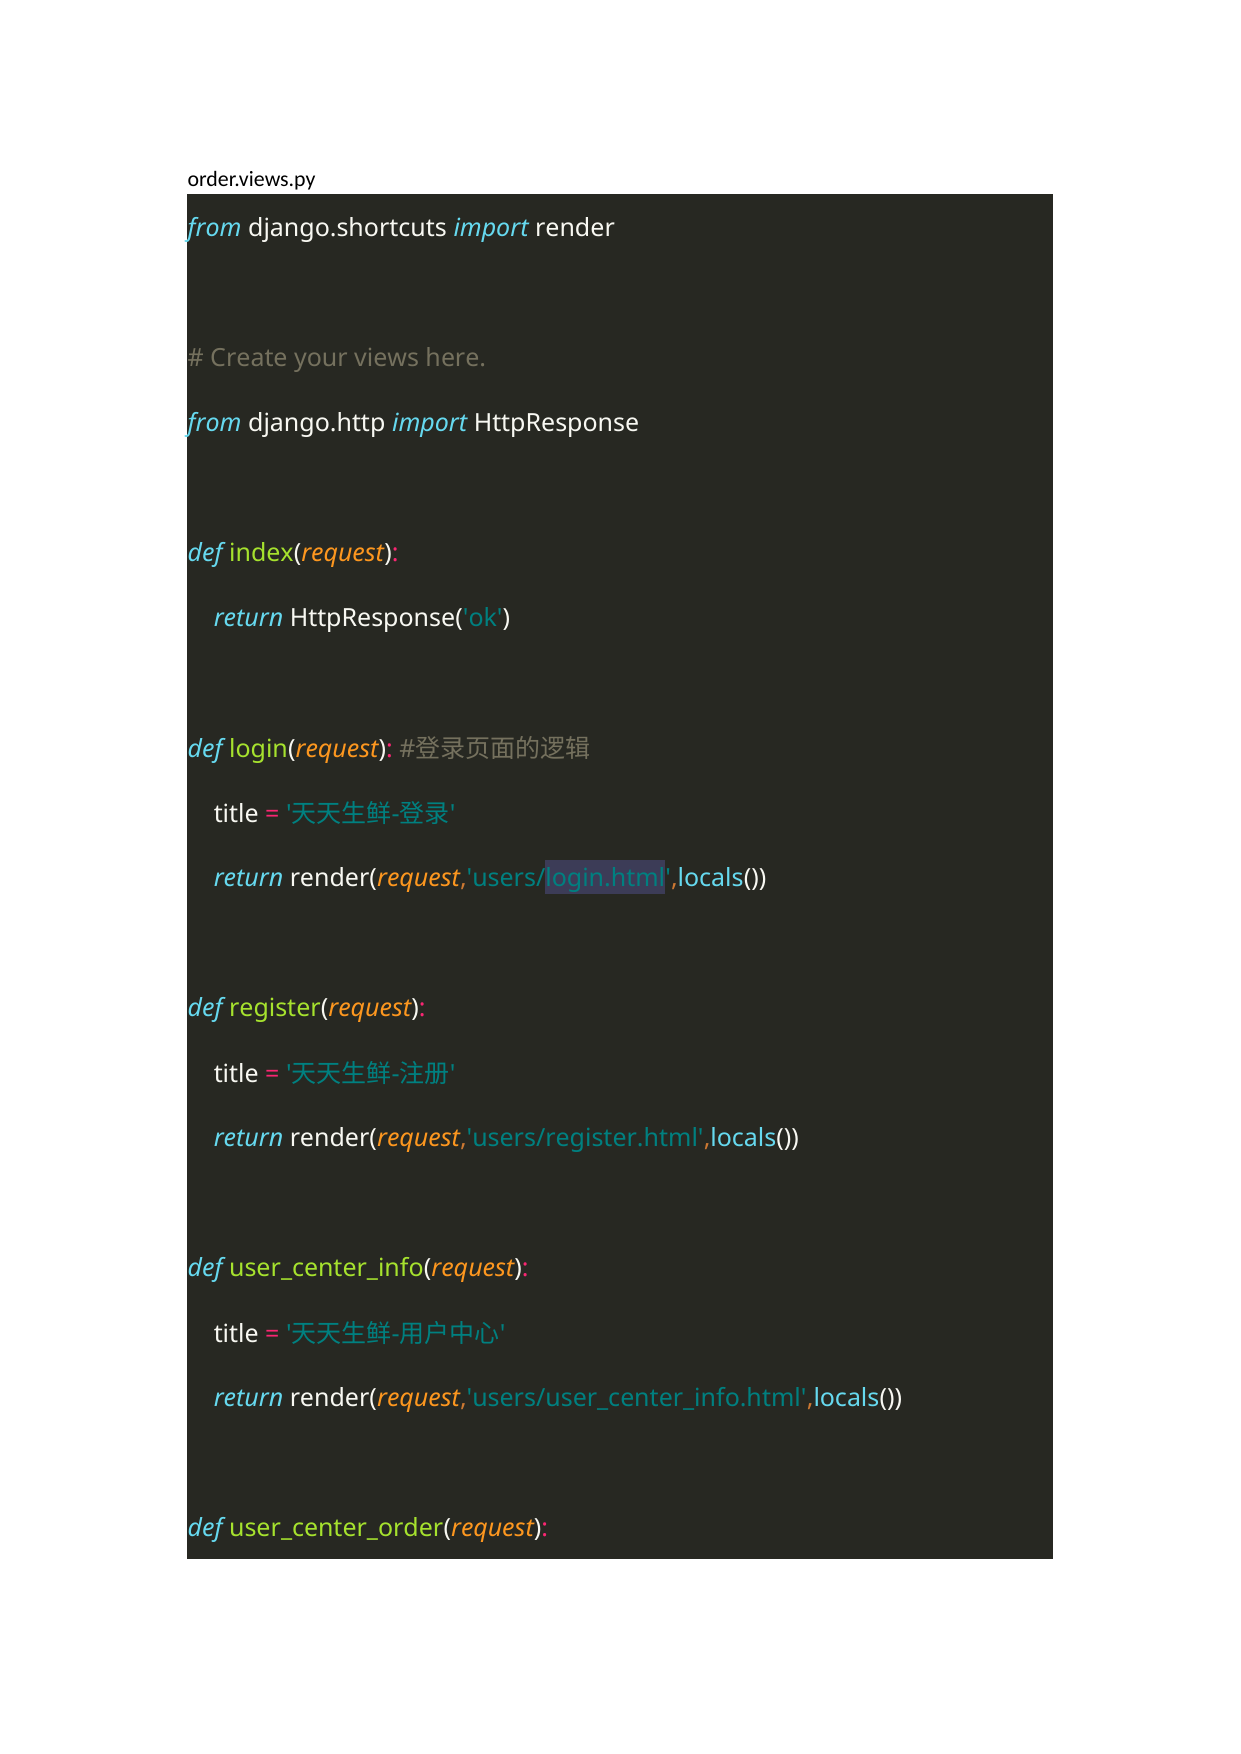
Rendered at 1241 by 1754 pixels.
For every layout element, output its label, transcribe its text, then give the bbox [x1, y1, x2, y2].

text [187, 194, 1053, 1559]
text order.views.py [187, 162, 1053, 194]
